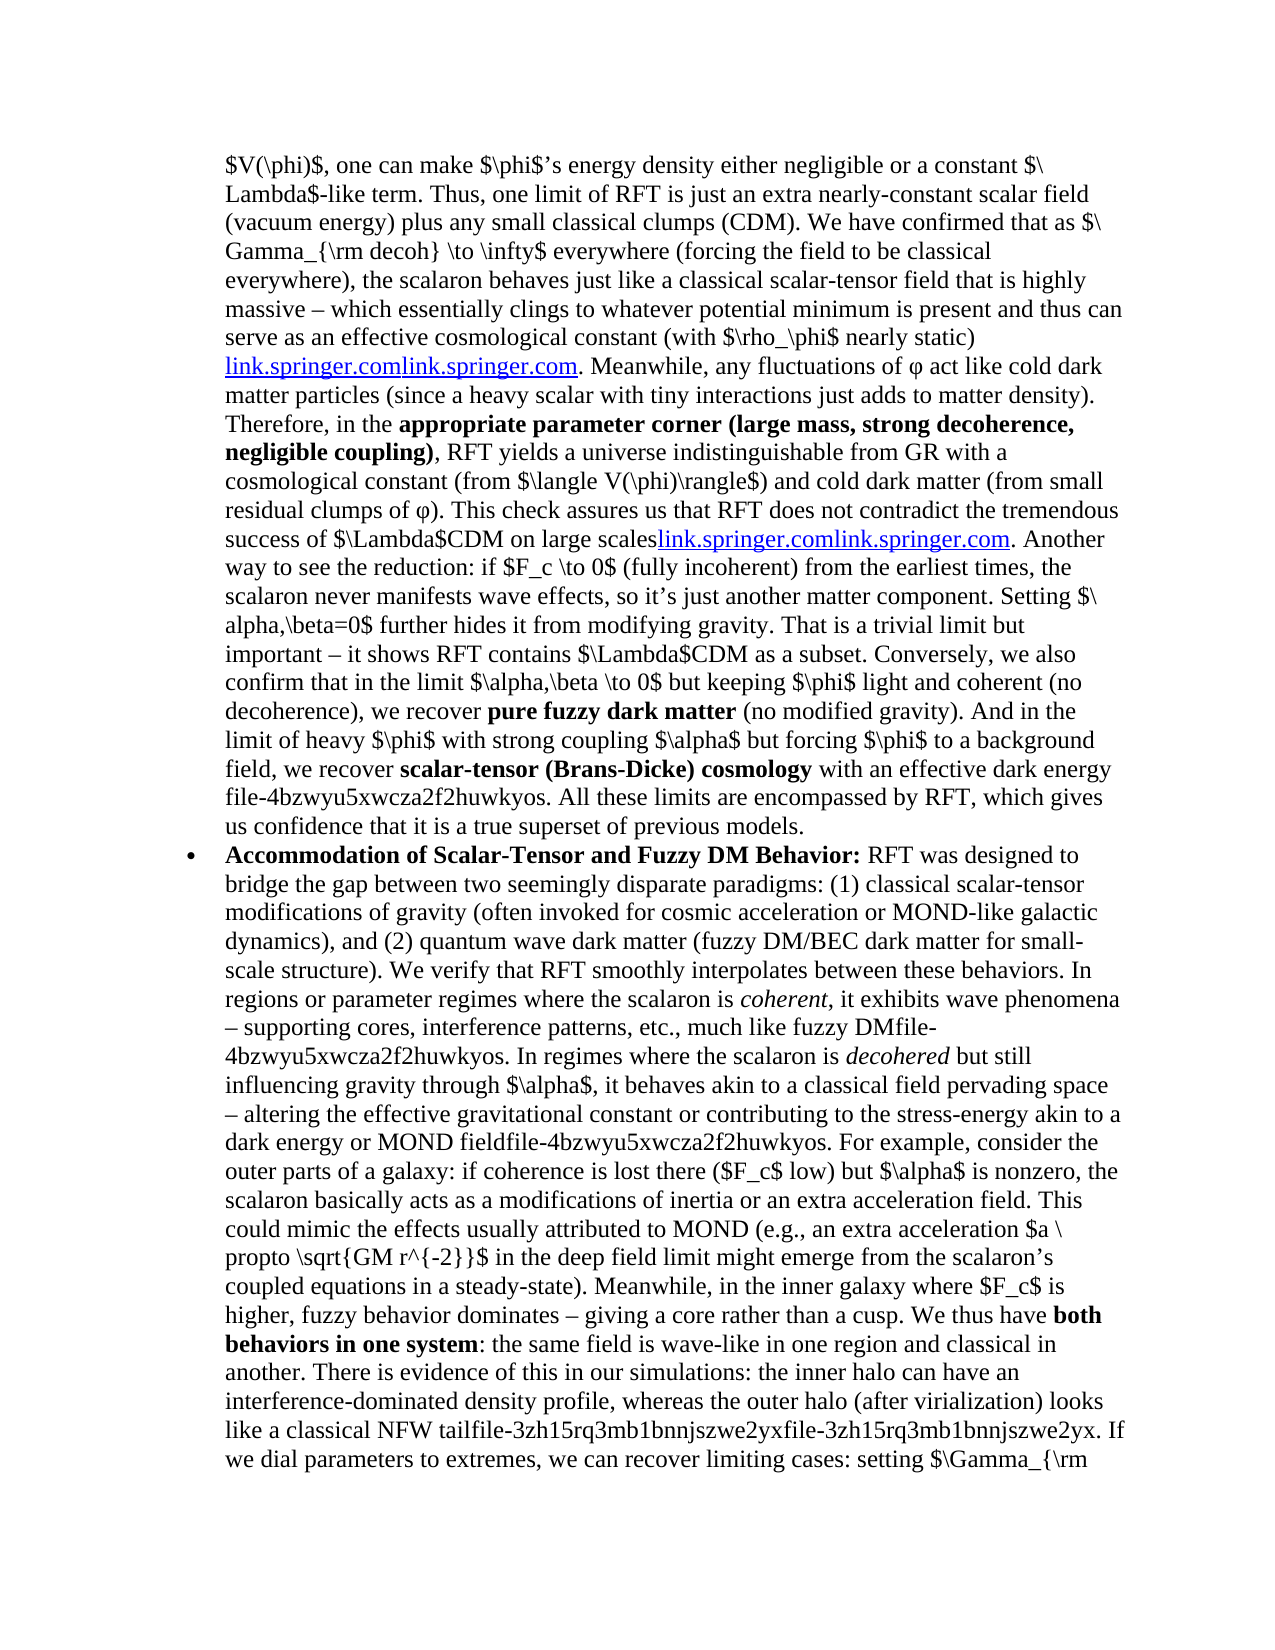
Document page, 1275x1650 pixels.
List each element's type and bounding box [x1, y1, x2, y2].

list [187, 150, 1125, 840]
list [187, 840, 1125, 1472]
